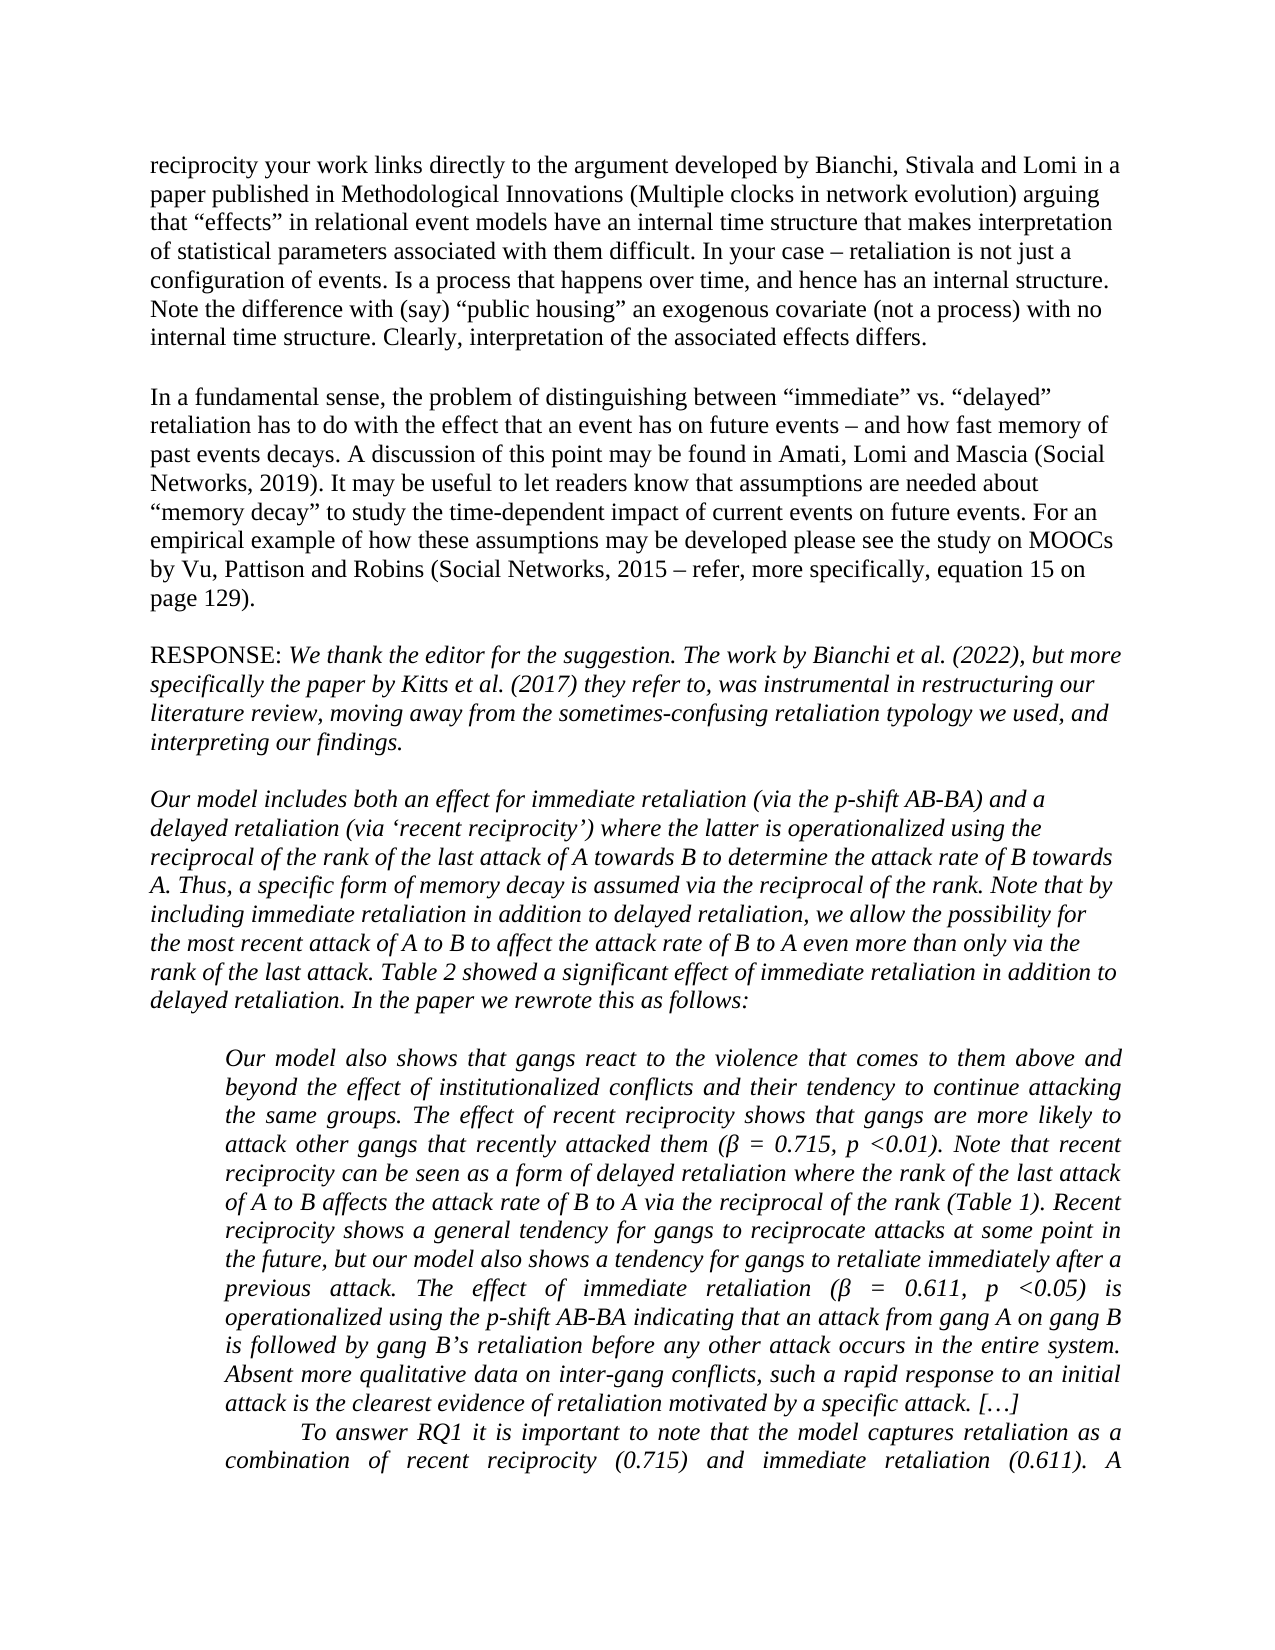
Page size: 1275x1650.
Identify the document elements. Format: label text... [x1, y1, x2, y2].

text Our model also shows that gangs react to the violence that comes to them above and beyond the effect of institutionalized conflicts and their tendency to continue attacking the same groups. The effect of recent reciprocity shows that gangs are more likely to attack other gangs that recently attacked them (β = 0.715, p <0.01). Note that recent reciprocity can be seen as a form of delayed retaliation where the rank of the last attack of A to B affects the attack rate of B to A via the reciprocal of the rank (Table 1). Recent reciprocity shows a general tendency for gangs to reciprocate attacks at some point in the future, but our model also shows a tendency for gangs to retaliate immediately after a previous attack. The effect of immediate retaliation (β = 0.611, p <0.05) is operationalized using the p-shift AB-BA indicating that an attack from gang A on gang B is followed by gang B’s retaliation before any other attack occurs in the entire system. Absent more qualitative data on inter-gang conflicts, such a rapid response to an initial attack is the clearest evidence of retaliation motivated by a specific attack. […] [225, 1043, 1125, 1417]
text RESPONSE: We thank the editor for the suggestion. The work by Bianchi et al. (2022), but more specifically the paper by Kitts et al. (2017) they refer to, was instrumental in restructuring our literature review, moving away from the sometimes-confusing retaliation typology we used, and interpreting our findings. [403, 641, 1125, 756]
text Our model includes both an effect for immediate retaliation (via the p-shift AB-BA) and a delayed retaliation (via ‘recent reciprocity’) where the latter is operationalized using the reciprocal of the rank of the last attack of A towards B to determine the attack rate of B towards A. Thus, a specific form of memory decay is assumed via the reciprocal of the rank. Note that by including immediate retaliation in addition to delayed retaliation, we allow the possibility for the most recent attack of A to B to affect the attack rate of B to A even more than only via the rank of the last attack. Table 2 showed a significant effect of immediate retaliation in addition to delayed retaliation. In the paper we rewrote this as follows: [750, 784, 1125, 1014]
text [225, 1417, 1125, 1474]
text In a fundamental sense, the problem of distinguishing between “immediate” vs. “delayed” retaliation has to do with the effect that an event has on future events – and how fast memory of past events decays. A discussion of this point may be found in Amati, Lomi and Mascia (Social Networks, 2019). It may be useful to let readers know that assumptions are needed about “memory decay” to study the time-dependent impact of current events on future events. For an empirical example of how these assumptions may be developed please see the study on MOOCs by Vu, Pattison and Robins (Social Networks, 2015 – refer, more specifically, equation 15 on page 129). [262, 382, 1125, 612]
